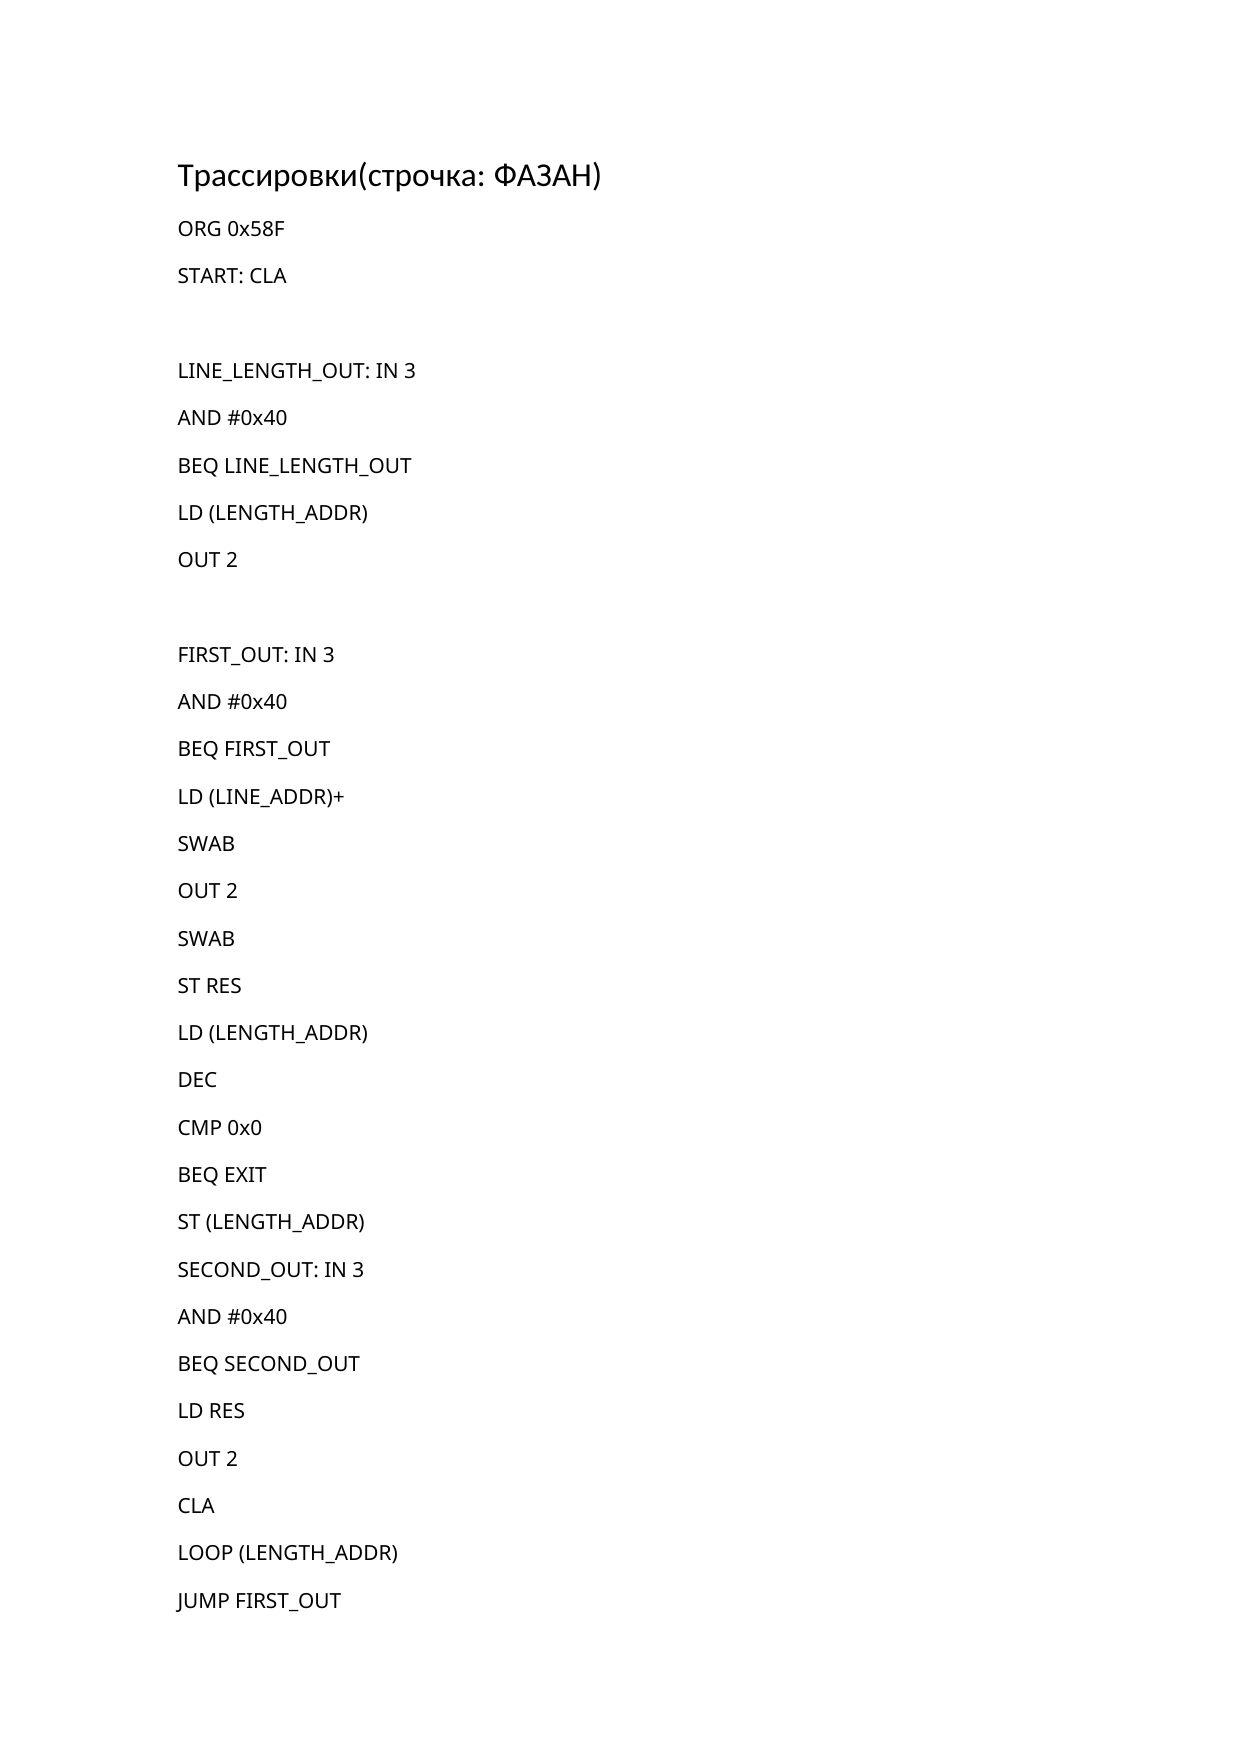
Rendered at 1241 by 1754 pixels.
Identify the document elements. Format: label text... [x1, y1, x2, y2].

text SWAB [177, 924, 1152, 952]
text LD (LINE_ADDR)+ [177, 782, 1152, 810]
text Трассировки(строчка: ФАЗАН) [177, 154, 1152, 194]
text SECOND_OUT: IN 3 [177, 1255, 1152, 1283]
text CLA [177, 1491, 1152, 1520]
text FIRST_OUT: IN 3 [177, 640, 1152, 668]
text LINE_LENGTH_OUT: IN 3 [177, 356, 1152, 385]
text ST RES [177, 971, 1152, 999]
text START: CLA [177, 262, 1152, 290]
text AND #0x40 [177, 687, 1152, 716]
text JUMP FIRST_OUT [177, 1586, 1152, 1614]
text SWAB [177, 829, 1152, 858]
text LD RES [177, 1397, 1152, 1425]
text ORG 0x58F [177, 214, 1152, 243]
text AND #0x40 [177, 403, 1152, 432]
text LD (LENGTH_ADDR) [177, 498, 1152, 527]
text BEQ EXIT [177, 1160, 1152, 1189]
text BEQ SECOND_OUT [177, 1349, 1152, 1378]
text BEQ LINE_LENGTH_OUT [177, 451, 1152, 479]
text CMP 0x0 [177, 1113, 1152, 1141]
text OUT 2 [177, 1444, 1152, 1472]
text AND #0x40 [177, 1302, 1152, 1331]
text DEC [177, 1066, 1152, 1094]
text OUT 2 [177, 876, 1152, 905]
text LD (LENGTH_ADDR) [177, 1018, 1152, 1047]
text OUT 2 [177, 545, 1152, 574]
text ST (LENGTH_ADDR) [177, 1207, 1152, 1236]
text BEQ FIRST_OUT [177, 734, 1152, 763]
text LOOP (LENGTH_ADDR) [177, 1538, 1152, 1567]
